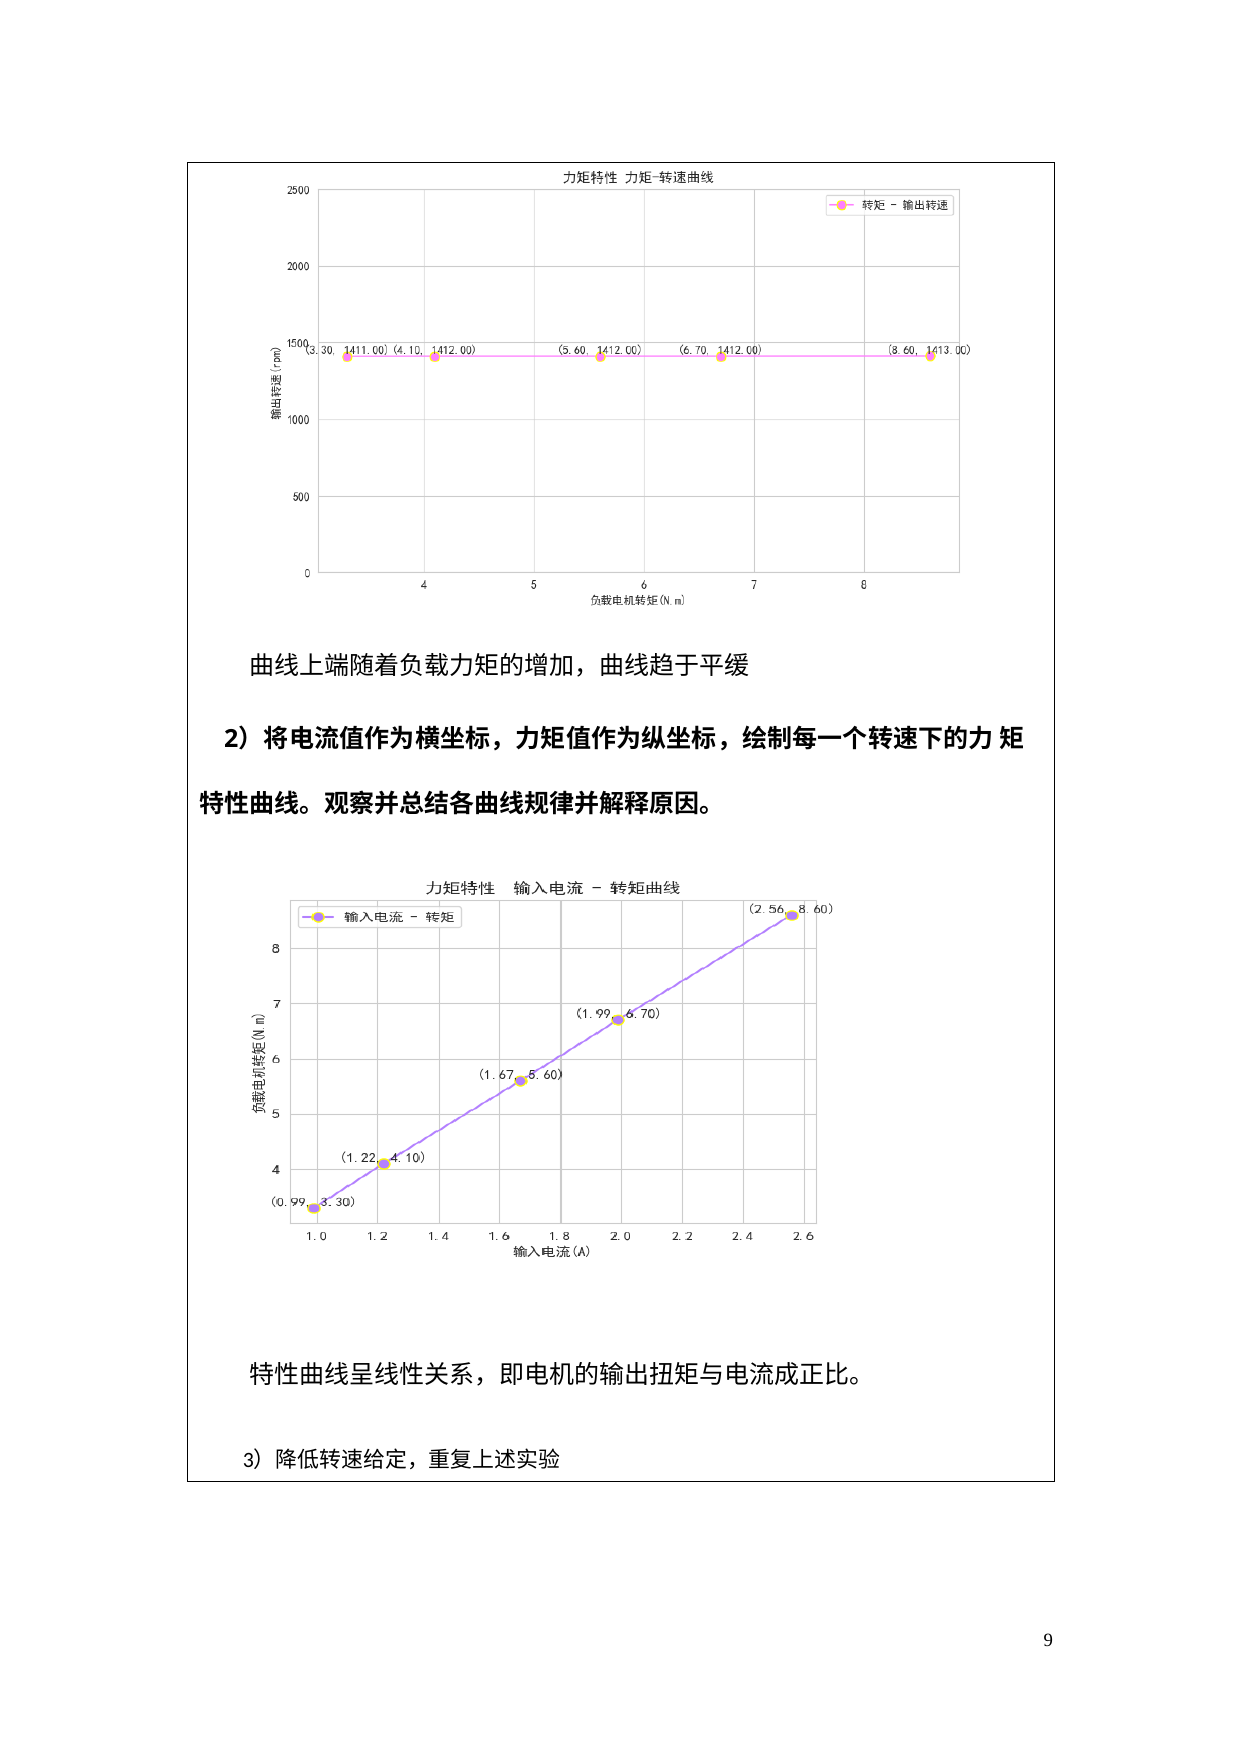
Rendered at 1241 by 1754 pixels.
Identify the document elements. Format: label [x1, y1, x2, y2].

picture [262, 163, 980, 614]
picture [242, 872, 846, 1266]
table_cell [188, 163, 1054, 1481]
